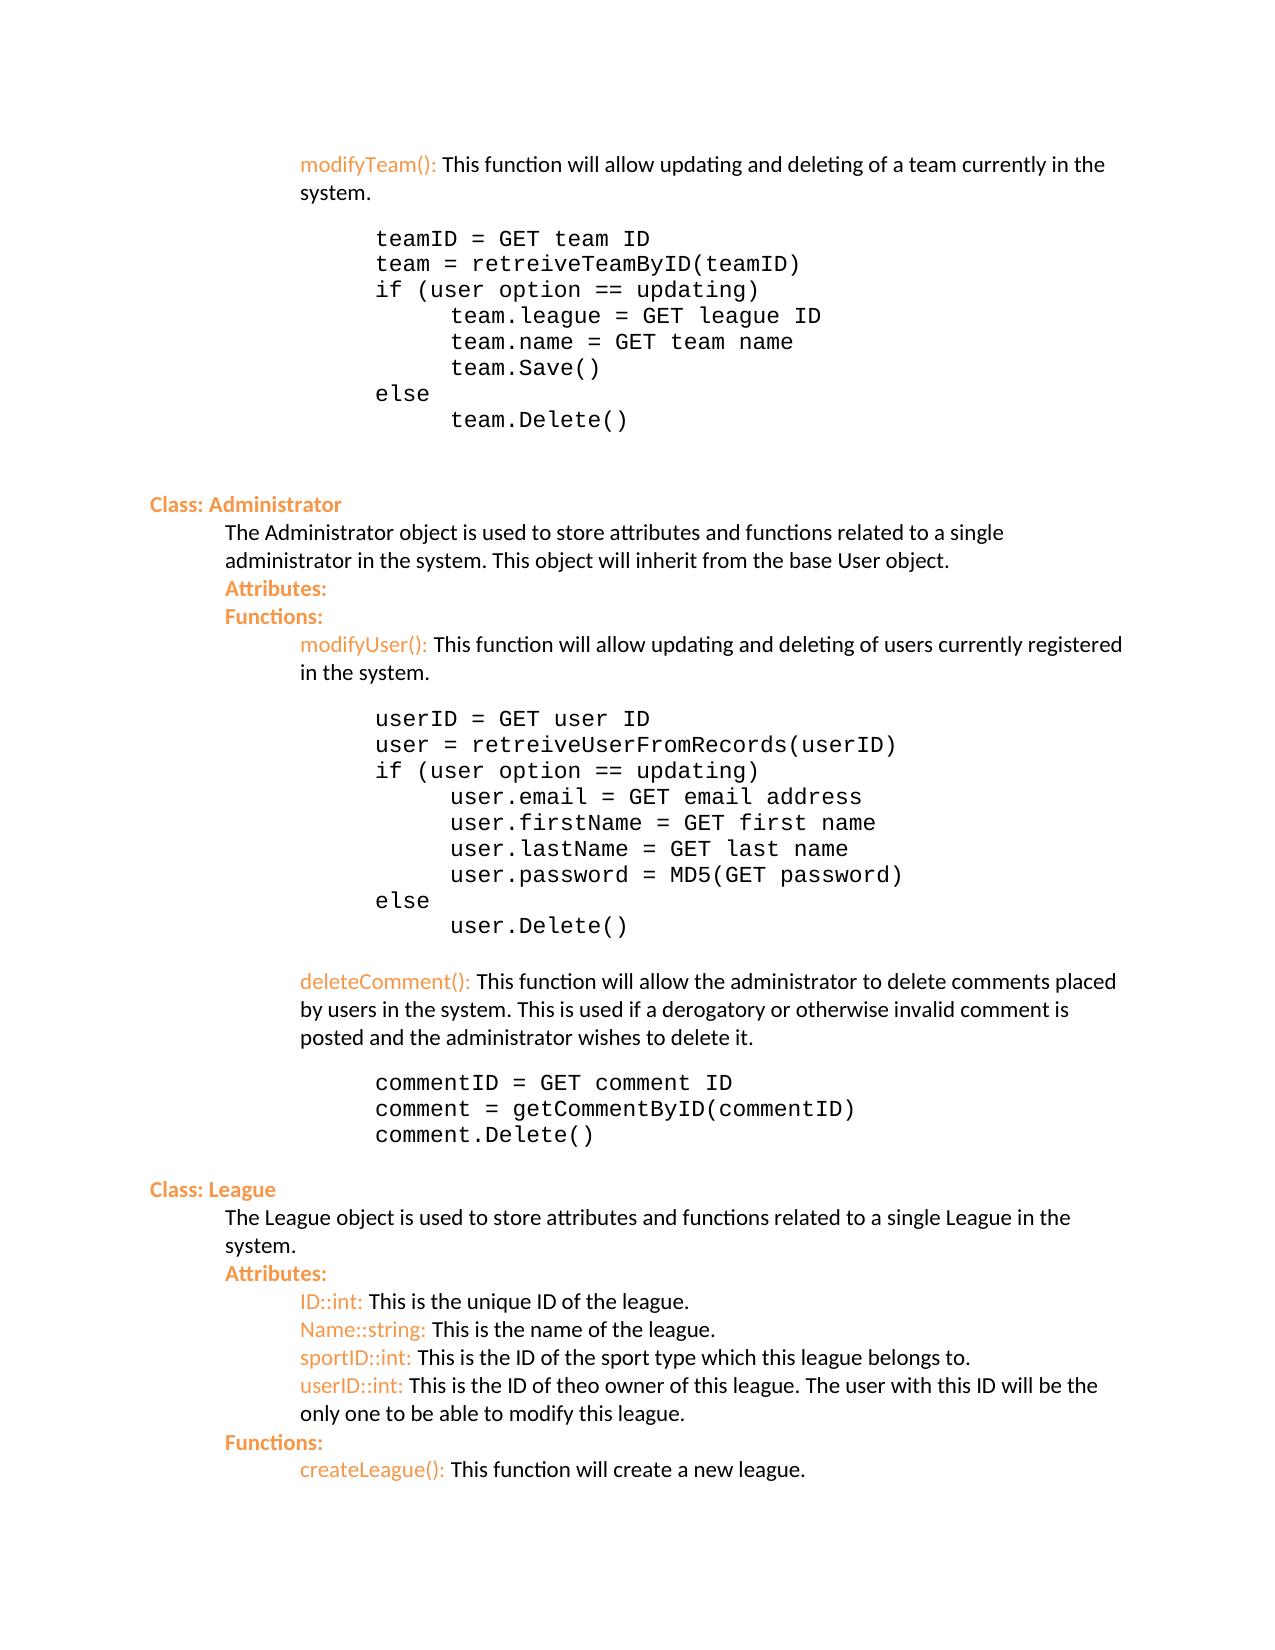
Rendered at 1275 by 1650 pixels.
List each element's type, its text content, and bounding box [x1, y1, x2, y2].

text teamID = GET team ID [375, 227, 1125, 253]
text Attributes: [150, 1259, 1125, 1287]
text modifyTeam(): This function will allow updating and deleting of a team currently in the system. [300, 150, 1125, 206]
text team.league = GET league ID [375, 305, 1125, 331]
text Attributes: [150, 574, 1125, 602]
text The League object is used to store attributes and functions related to a single League in the system. [225, 1203, 1125, 1259]
text team.Delete() [375, 408, 1125, 434]
text user.email = GET email address [375, 785, 1125, 811]
text Functions: [150, 1428, 1125, 1456]
text userID = GET user ID [375, 707, 1125, 733]
text if (user option == updating) [375, 279, 1125, 305]
text Functions: [150, 602, 1125, 631]
text Class: Administrator [150, 490, 1125, 518]
text userID::int: This is the ID of theo owner of this league. The user with this ID will be the only one to be able to modify this league. [300, 1372, 1125, 1428]
text The Administrator object is used to store attributes and functions related to a single administrator in the system. This object will inherit from the base User object. [225, 518, 1125, 574]
text else [375, 382, 1125, 408]
text if (user option == updating) [375, 759, 1125, 785]
text deleteComment(): This function will allow the administrator to delete comments placed by users in the system. This is used if a derogatory or otherwise invalid comment is posted and the administrator wishes to delete it. [300, 967, 1125, 1051]
text ID::int: This is the unique ID of the league. [150, 1287, 1125, 1316]
text commentID = GET comment ID comment = getCommentByID(commentID) comment.Delete() [375, 1072, 1125, 1149]
text team.name = GET team name [375, 331, 1125, 357]
text modifyUser(): This function will allow updating and deleting of users currently registered in the system. [300, 631, 1125, 687]
text createLeague(): This function will create a new league. [150, 1456, 1125, 1484]
text team = retreiveTeamByID(teamID) [375, 253, 1125, 279]
text sportID::int: This is the ID of the sport type which this league belongs to. [150, 1343, 1125, 1372]
text user.lastName = GET last name [375, 837, 1125, 863]
text user.Delete() [375, 915, 1125, 941]
text user.password = MD5(GET password) [375, 863, 1125, 889]
text team.Save() [375, 357, 1125, 382]
text user = retreiveUserFromRecords(userID) [375, 733, 1125, 759]
text user.firstName = GET first name [375, 811, 1125, 837]
text else [375, 889, 1125, 915]
text Name::string: This is the name of the league. [150, 1316, 1125, 1343]
text Class: League [150, 1175, 1125, 1203]
